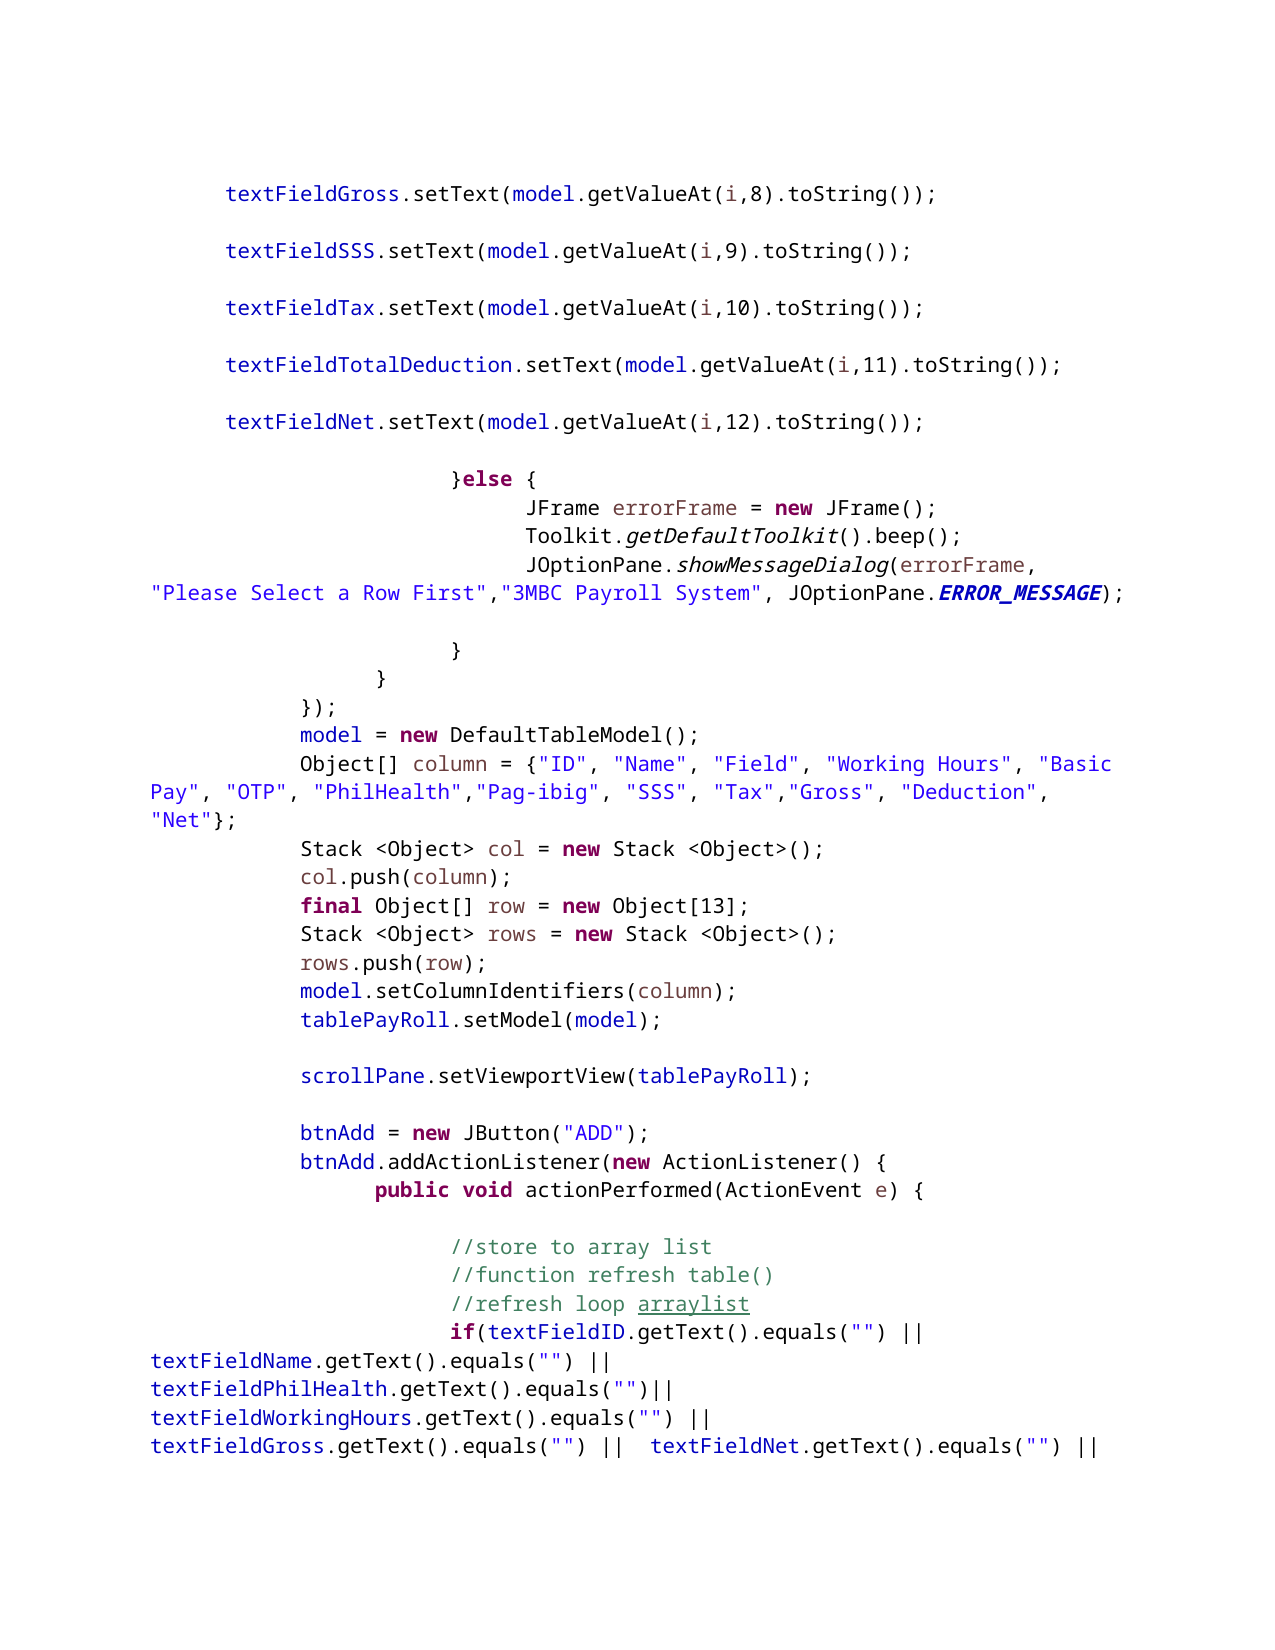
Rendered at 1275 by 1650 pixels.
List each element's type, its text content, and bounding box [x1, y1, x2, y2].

text model.setColumnIdentifiers(column); [150, 976, 1125, 1005]
text textFieldTotalDeduction.setText(model.getValueAt(i,11).toString()); [150, 322, 1125, 379]
text Toolkit.getDefaultToolkit().beep(); [150, 521, 1125, 550]
text final Object[] row = new Object[13]; [150, 891, 1125, 919]
text Object[] column = {"ID", "Name", "Field", "Working Hours", "Basic Pay", "OTP", "PhilHealth","Pag-ibig", "SSS", "Tax","Gross", "Deduction", "Net"}; [150, 749, 1125, 834]
text tablePayRoll.setModel(model); [150, 1005, 1125, 1033]
text btnAdd = new JButton("ADD"); [150, 1118, 1125, 1147]
text model = new DefaultTableModel(); [150, 720, 1125, 749]
text JFrame errorFrame = new JFrame(); [150, 493, 1125, 521]
text //store to array list [150, 1232, 1125, 1261]
text col.push(column); [150, 862, 1125, 891]
text } [150, 663, 1125, 692]
text //refresh loop arraylist [150, 1289, 1125, 1317]
text btnAdd.addActionListener(new ActionListener() { [150, 1147, 1125, 1175]
text scrollPane.setViewportView(tablePayRoll); [150, 1062, 1125, 1090]
text textFieldGross.setText(model.getValueAt(i,8).toString()); [150, 150, 1125, 207]
text textFieldNet.setText(model.getValueAt(i,12).toString()); [150, 379, 1125, 436]
text textFieldTax.setText(model.getValueAt(i,10).toString()); [150, 264, 1125, 322]
text } [150, 635, 1125, 663]
text rows.push(row); [150, 948, 1125, 976]
text JOptionPane.showMessageDialog(errorFrame, "Please Select a Row First","3MBC Payroll System", JOptionPane.ERROR_MESSAGE); [150, 550, 1125, 607]
text public void actionPerformed(ActionEvent e) { [150, 1175, 1125, 1204]
text }); [150, 692, 1125, 720]
text textFieldSSS.setText(model.getValueAt(i,9).toString()); [150, 207, 1125, 264]
text //function refresh table() [150, 1261, 1125, 1289]
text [150, 1317, 1125, 1460]
text Stack <Object> col = new Stack <Object>(); [150, 834, 1125, 862]
text Stack <Object> rows = new Stack <Object>(); [150, 919, 1125, 948]
text }else { [150, 464, 1125, 493]
